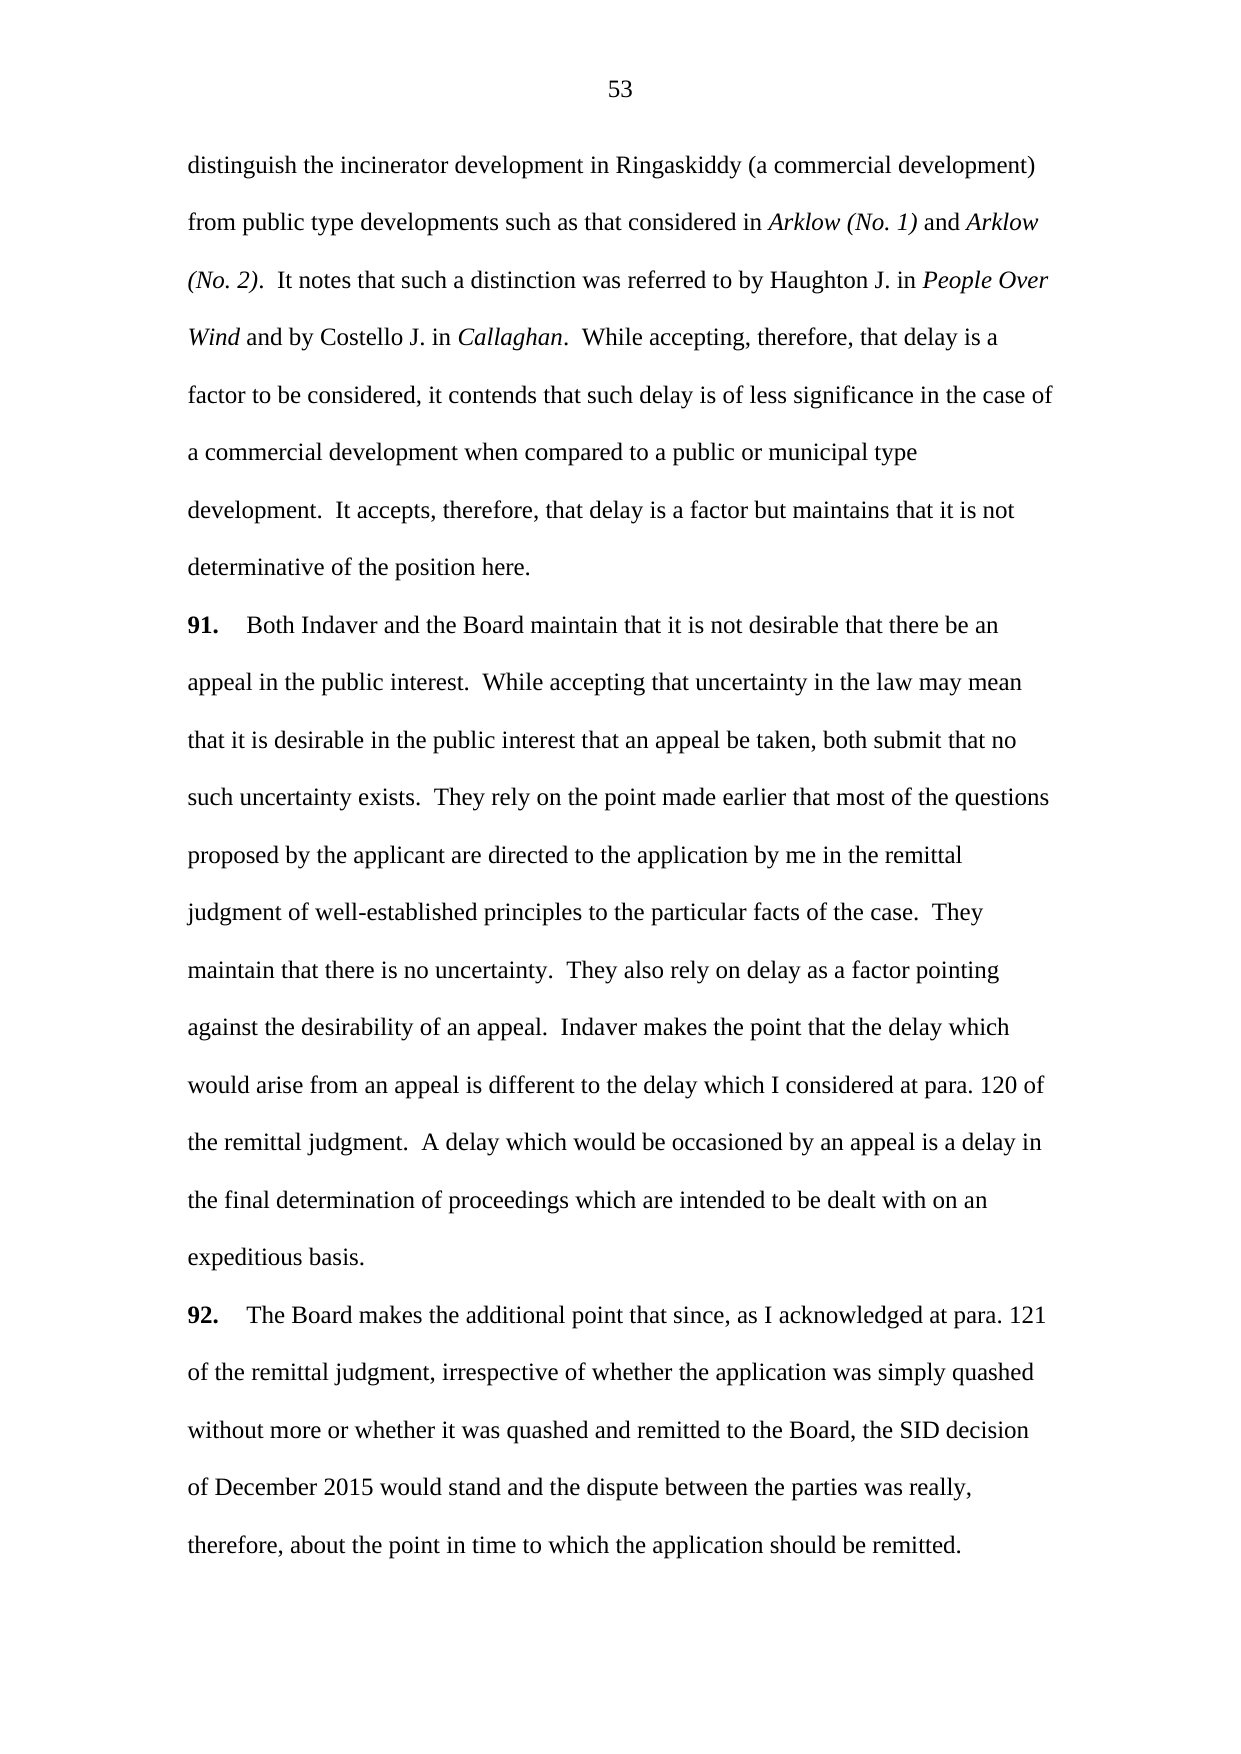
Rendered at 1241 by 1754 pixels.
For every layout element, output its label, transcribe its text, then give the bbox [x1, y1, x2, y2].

list Both Indaver and the Board maintain that it is not desirable that there be an appeal in the public interest. While accepting that uncertainty in the law may mean that it is desirable in the public interest that an appeal be taken, both submit that no such uncertainty exists. They rely on the point made earlier that most of the questions proposed by the applicant are directed to the application by me in the remittal judgment of well-established principles to the particular facts of the case. They maintain that there is no uncertainty. They also rely on delay as a factor pointing against the desirability of an appeal. Indaver makes the point that the delay which would arise from an appeal is different to the delay which I considered at para. 120 of the remittal judgment. A delay which would be occasioned by an appeal is a delay in the final determination of proceedings which are intended to be dealt with on an expeditious basis. [187, 610, 1053, 1271]
list The Board makes the additional point that since, as I acknowledged at para. 121 of the remittal judgment, irrespective of whether the application was simply quashed without more or whether it was quashed and remitted to the Board, the SID decision of December 2015 would stand and the dispute between the parties was really, therefore, about the point in time to which the application should be remitted. [187, 1300, 1053, 1559]
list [187, 150, 1053, 581]
